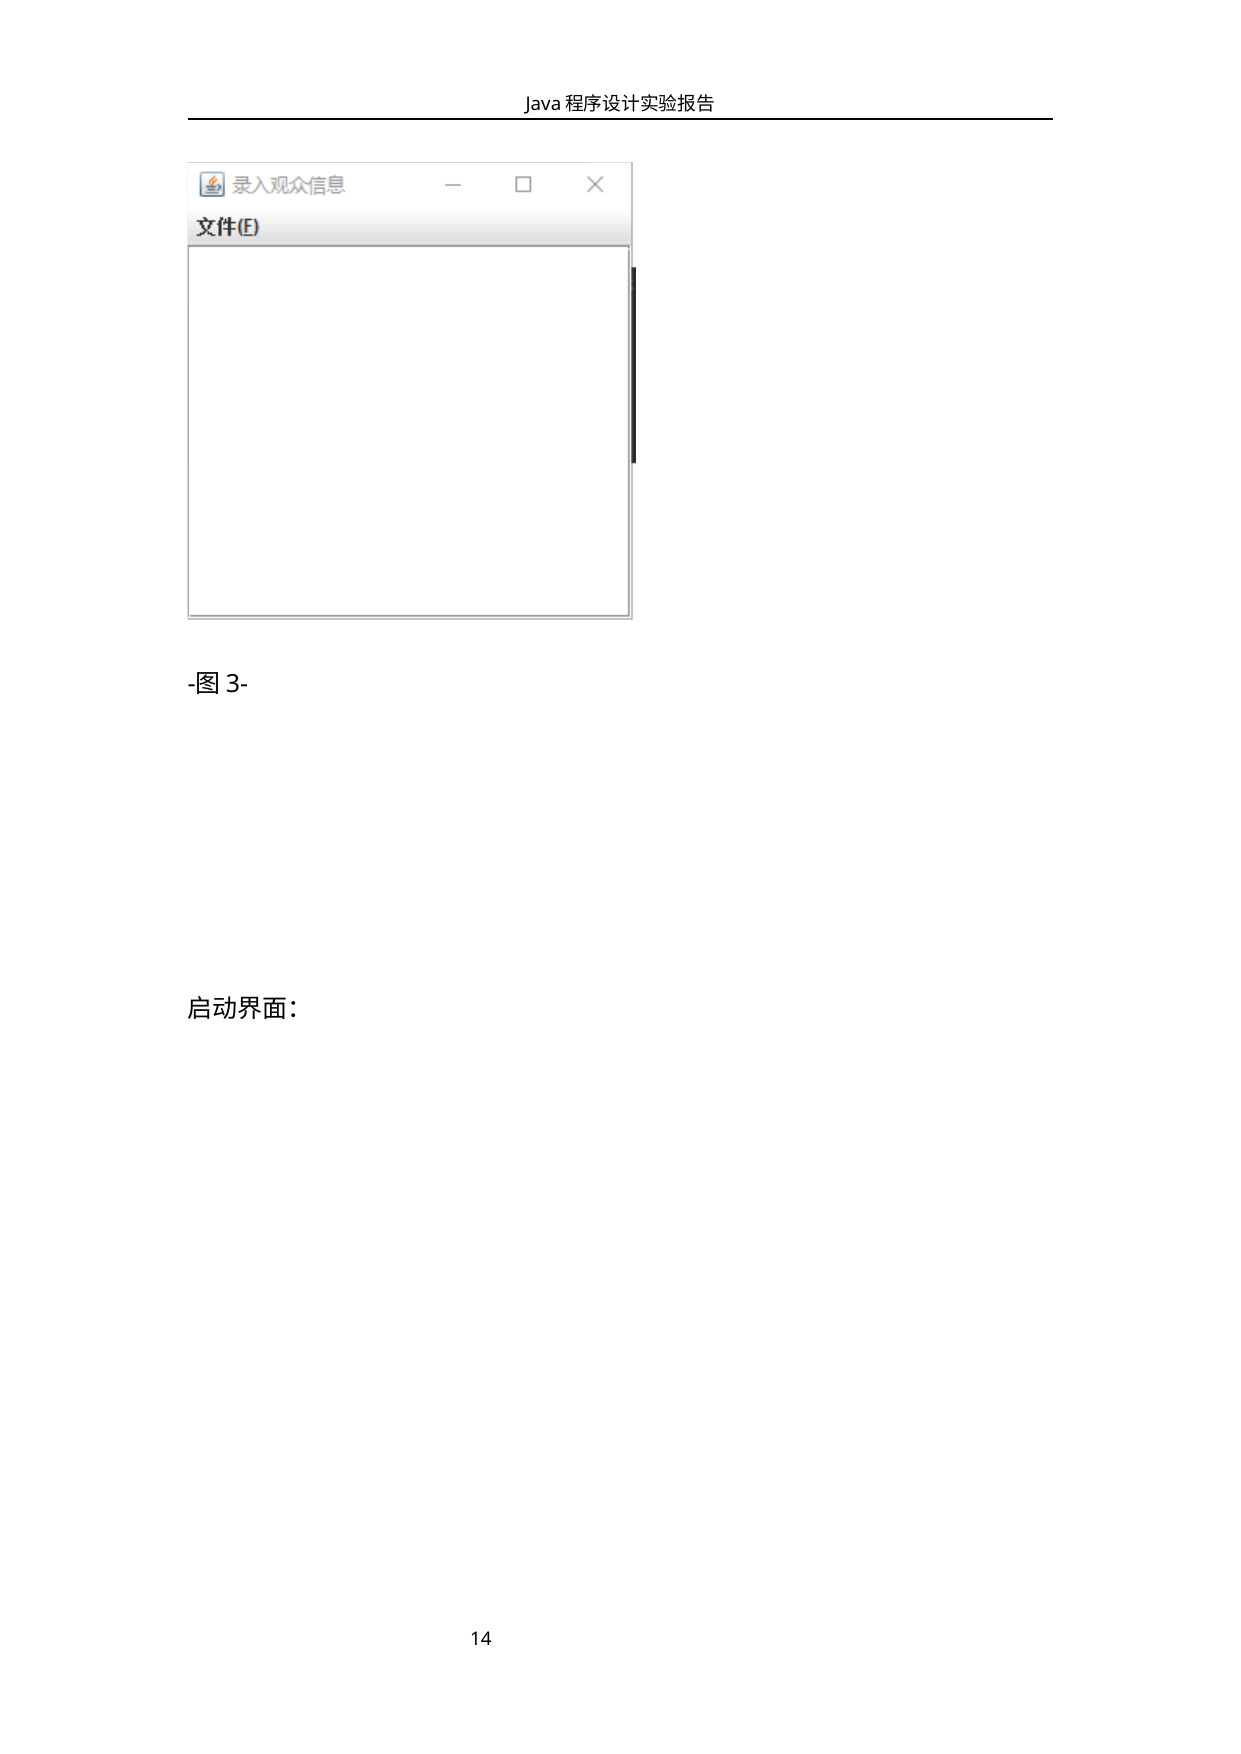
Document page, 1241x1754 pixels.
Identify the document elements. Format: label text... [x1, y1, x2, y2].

picture [187, 162, 636, 631]
text -图3- [187, 649, 1053, 714]
text 启动界面： [187, 974, 1053, 1039]
